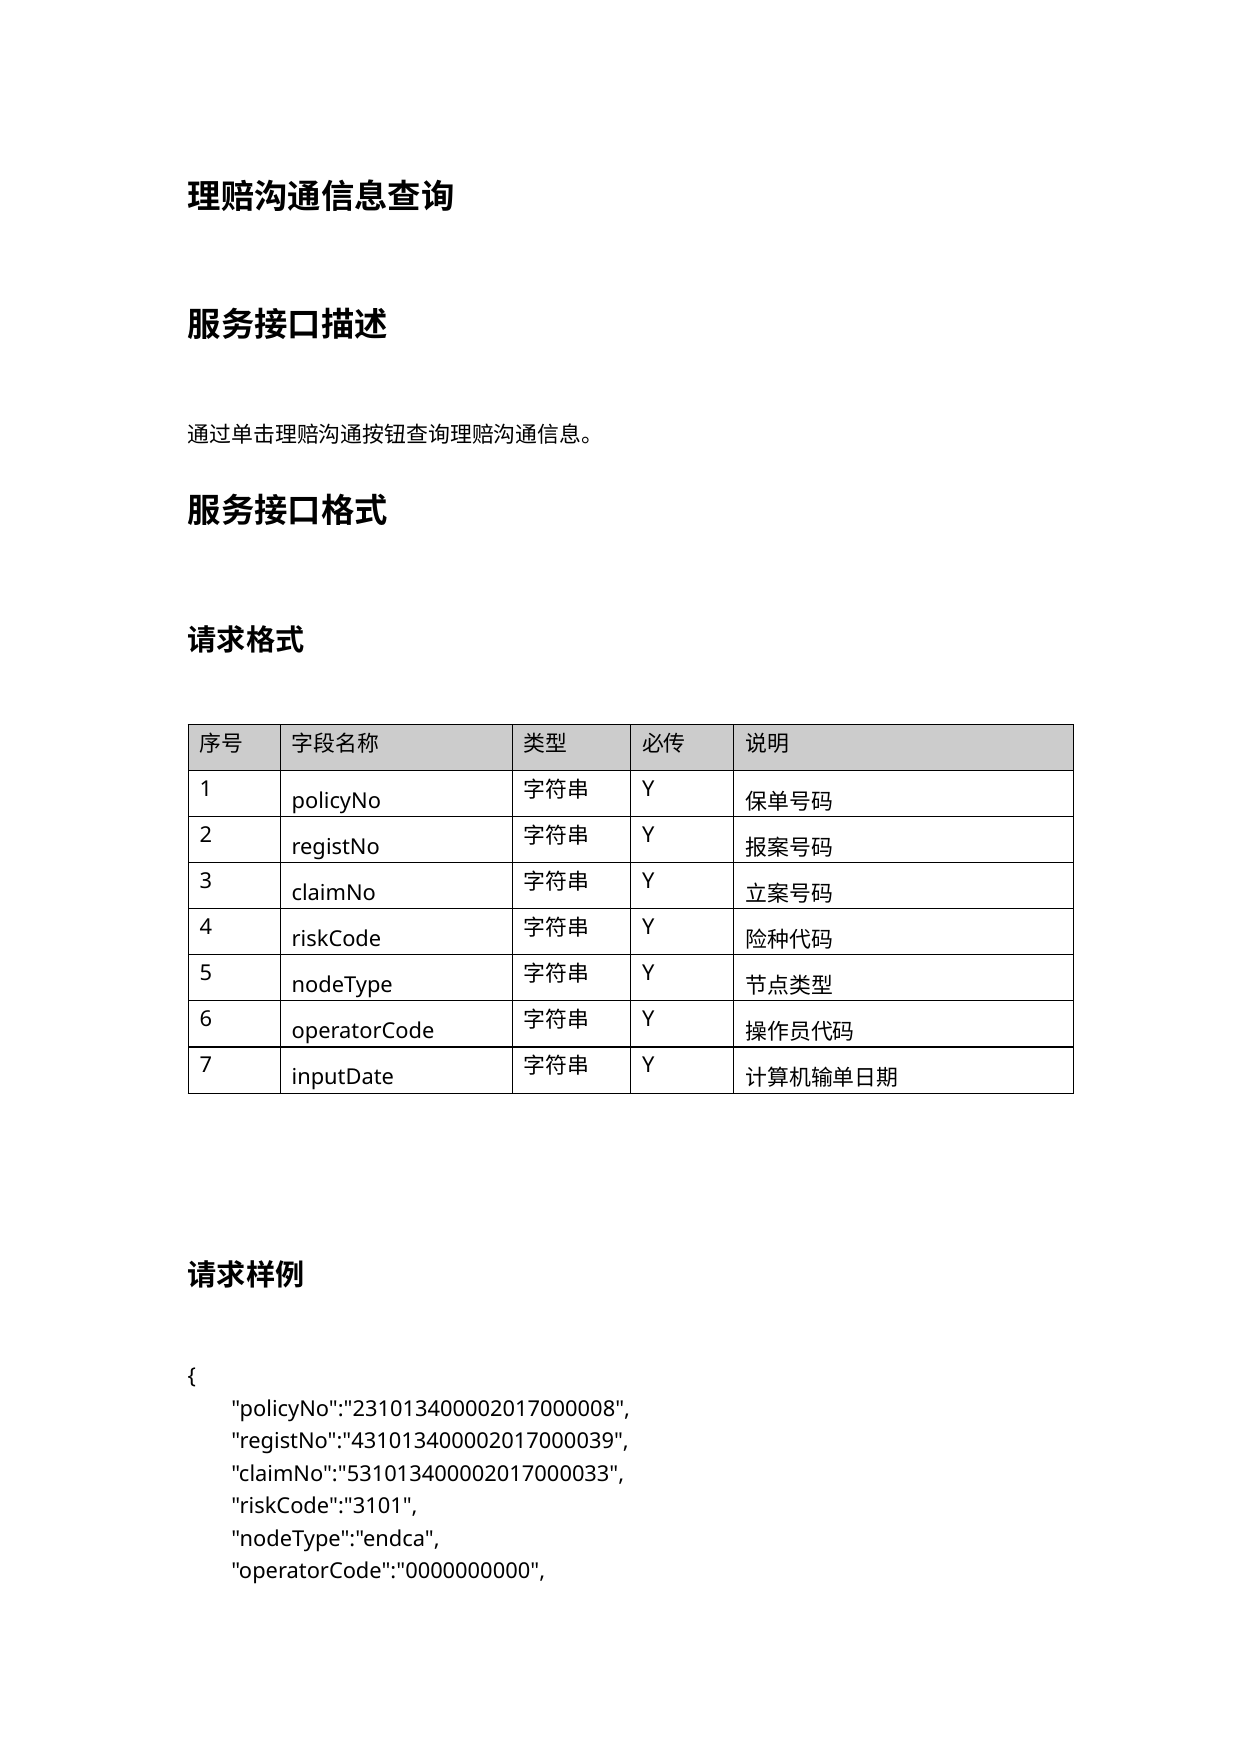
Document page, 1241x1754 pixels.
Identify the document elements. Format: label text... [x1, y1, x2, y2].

text "operatorCode":"0000000000", [187, 1554, 1053, 1586]
table_cell claimNo [281, 863, 512, 908]
text "registNo":"431013400002017000039", [187, 1424, 1053, 1456]
table_cell 计算机输单日期 [734, 1048, 1073, 1092]
table_cell registNo [281, 817, 512, 862]
subtitle 请求样例 [187, 1240, 1053, 1305]
table_cell nodeType [281, 955, 512, 1000]
text 通过单击理赔沟通按钮查询理赔沟通信息。 [187, 416, 1053, 449]
text { [187, 1359, 1053, 1391]
table_cell 操作员代码 [734, 1001, 1073, 1046]
table_cell 字符串 [513, 863, 630, 908]
table_cell Y [631, 863, 733, 908]
table_cell 字符串 [513, 1048, 630, 1092]
table_cell operatorCode [281, 1001, 512, 1046]
table_cell Y [631, 771, 733, 816]
text "policyNo":"231013400002017000008", [187, 1391, 1053, 1424]
table_cell Y [631, 955, 733, 1000]
text "nodeType":"endca", [187, 1521, 1053, 1554]
table_cell 4 [189, 909, 280, 954]
table_cell Y [631, 909, 733, 954]
table_cell 字符串 [513, 1001, 630, 1046]
text "claimNo":"531013400002017000033", [187, 1456, 1053, 1489]
table_cell riskCode [281, 909, 512, 954]
table_cell inputDate [281, 1048, 512, 1092]
table_header 序号 [189, 725, 280, 770]
table_header 类型 [513, 725, 630, 770]
table_cell 险种代码 [734, 909, 1073, 954]
table_cell 5 [189, 955, 280, 1000]
table_cell 立案号码 [734, 863, 1073, 908]
table_cell 节点类型 [734, 955, 1073, 1000]
table_cell Y [631, 817, 733, 862]
table_cell 字符串 [513, 955, 630, 1000]
table_cell 保单号码 [734, 771, 1073, 816]
table_cell 字符串 [513, 771, 630, 816]
table_header 必传 [631, 725, 733, 770]
subtitle 服务接口描述 [187, 289, 1053, 354]
table_cell 字符串 [513, 909, 630, 954]
subtitle 请求格式 [187, 605, 1053, 670]
table_cell 7 [189, 1048, 280, 1092]
subtitle 服务接口格式 [187, 476, 1053, 541]
text "riskCode":"3101", [187, 1489, 1053, 1521]
table_cell 报案号码 [734, 817, 1073, 862]
subtitle 理赔沟通信息查询 [187, 162, 1053, 227]
table_cell 3 [189, 863, 280, 908]
table_cell Y [631, 1001, 733, 1046]
table_cell 字符串 [513, 817, 630, 862]
table_cell 6 [189, 1001, 280, 1046]
table_cell 2 [189, 817, 280, 862]
table_header 字段名称 [281, 725, 512, 770]
table_cell policyNo [281, 771, 512, 816]
table_cell 1 [189, 771, 280, 816]
table_cell Y [631, 1048, 733, 1092]
table_header 说明 [734, 725, 1073, 770]
